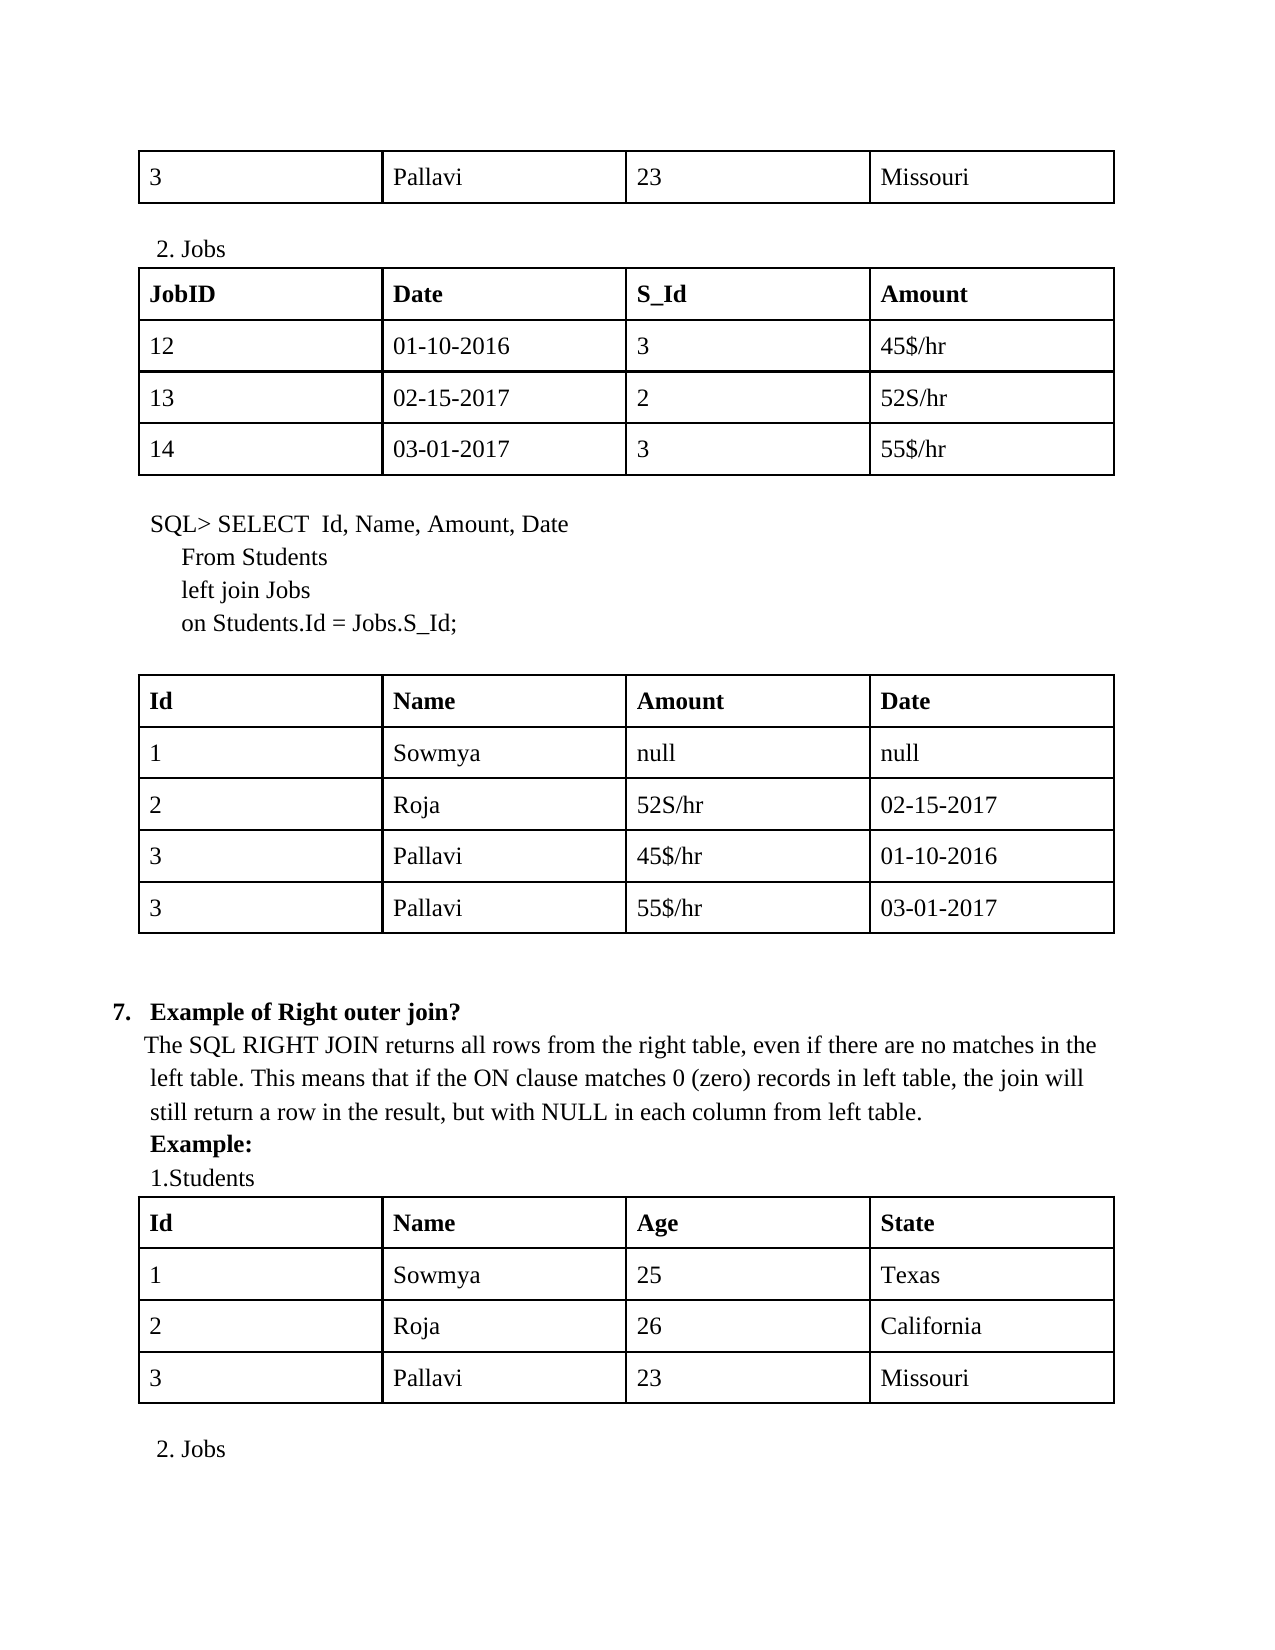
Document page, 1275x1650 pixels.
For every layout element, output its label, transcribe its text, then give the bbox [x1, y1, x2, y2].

table_header Age [627, 1198, 869, 1247]
table_cell Pallavi [384, 1353, 625, 1402]
table_header Amount [627, 676, 869, 726]
text 7. Example of Right outer join? [112, 997, 1125, 1026]
table_header Name [384, 676, 625, 726]
table_header S_Id [627, 269, 869, 319]
table_cell 45$/hr [627, 831, 869, 881]
table_header Date [871, 676, 1113, 726]
text 2. Jobs [150, 234, 1125, 263]
table_cell 23 [627, 152, 869, 202]
table_cell 1 [140, 728, 381, 777]
table_cell 2 [140, 779, 381, 829]
table_cell 02-15-2017 [871, 779, 1113, 829]
table_cell Pallavi [384, 831, 625, 881]
table_header Amount [871, 269, 1113, 319]
table_cell 3 [627, 424, 869, 474]
table_cell Sowmya [384, 728, 625, 777]
table_header Name [384, 1198, 625, 1247]
table_cell 2 [627, 373, 869, 422]
text SQL> SELECT Id, Name, Amount, Date From Students left join Jobs on Students.Id = Jobs.S_Id; [150, 509, 1125, 637]
table_cell 55$/hr [871, 424, 1113, 474]
table_header Id [140, 676, 381, 726]
table_cell Pallavi [384, 152, 625, 202]
table_header State [871, 1198, 1113, 1247]
table_cell Roja [384, 1301, 625, 1351]
table_cell 3 [140, 831, 381, 881]
table_cell Texas [871, 1249, 1113, 1299]
table_cell 01-10-2016 [384, 321, 625, 370]
table_cell null [871, 728, 1113, 777]
text 1.Students [150, 1163, 1125, 1191]
table_cell 3 [140, 1353, 381, 1402]
table_cell California [871, 1301, 1113, 1351]
table_cell 25 [627, 1249, 869, 1299]
table_cell Roja [384, 779, 625, 829]
table_cell 1 [140, 1249, 381, 1299]
table_cell 3 [140, 883, 381, 932]
text 2. Jobs [150, 1434, 1125, 1463]
table_cell 26 [627, 1301, 869, 1351]
table_cell 52S/hr [871, 373, 1113, 422]
table_cell Pallavi [384, 883, 625, 932]
table_cell 14 [140, 424, 381, 474]
table_cell 02-15-2017 [384, 373, 625, 422]
table_header Id [140, 1198, 381, 1247]
table_cell 12 [140, 321, 381, 370]
table_cell Missouri [871, 1353, 1113, 1402]
table_cell 3 [627, 321, 869, 370]
text Example: [150, 1129, 1125, 1158]
table_cell 03-01-2017 [384, 424, 625, 474]
table_cell 23 [627, 1353, 869, 1402]
table_cell Sowmya [384, 1249, 625, 1299]
table_header Date [384, 269, 625, 319]
table_cell 2 [140, 1301, 381, 1351]
table_cell 45$/hr [871, 321, 1113, 370]
table_cell 01-10-2016 [871, 831, 1113, 881]
table_cell 03-01-2017 [871, 883, 1113, 932]
text The SQL RIGHT JOIN returns all rows from the right table, even if there are no matches in the left table. This means that if the ON clause matches 0 (zero) records in left table, the join will still return a row in the result, but with NULL in each column from left table. [112, 1031, 1125, 1125]
table_cell 3 [140, 152, 381, 202]
table_cell 55$/hr [627, 883, 869, 932]
table_cell null [627, 728, 869, 777]
table_cell 13 [140, 373, 381, 422]
table_header JobID [140, 269, 381, 319]
table_cell Missouri [871, 152, 1113, 202]
table_cell 52S/hr [627, 779, 869, 829]
